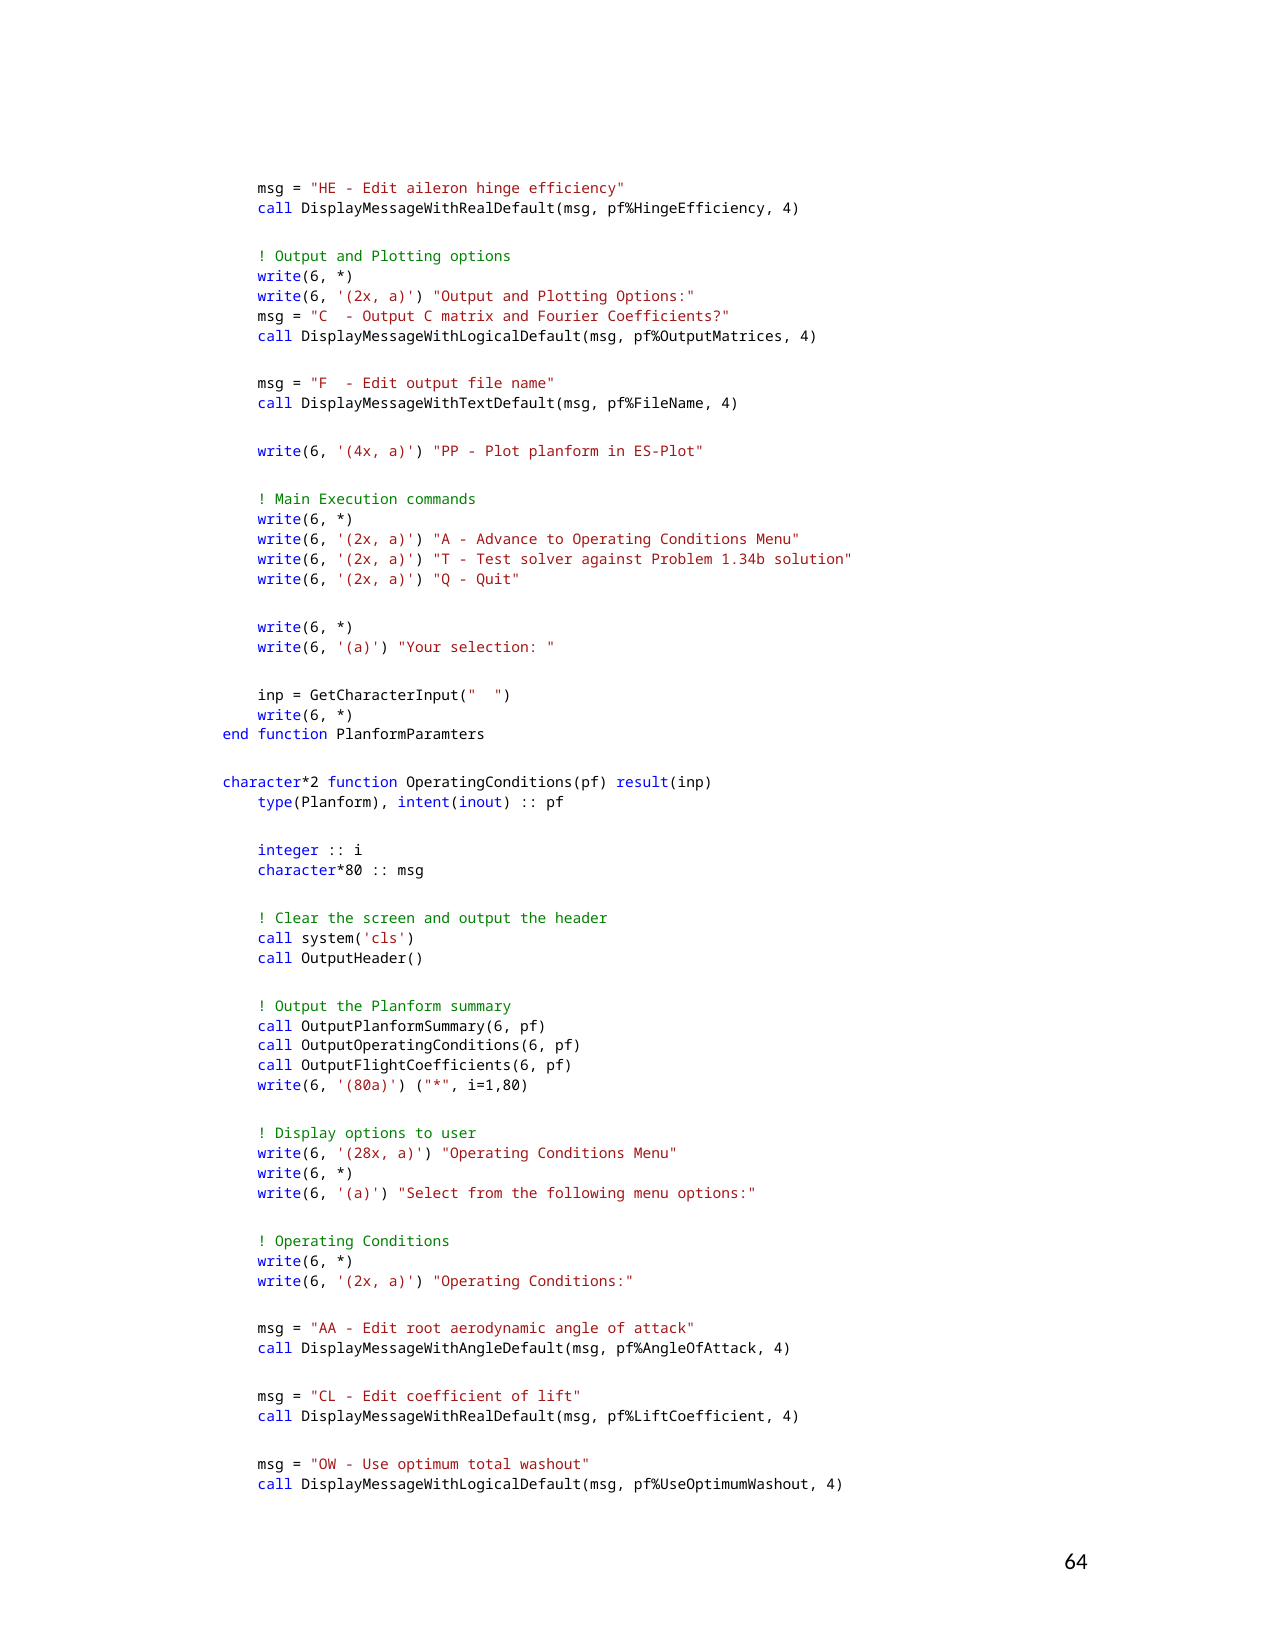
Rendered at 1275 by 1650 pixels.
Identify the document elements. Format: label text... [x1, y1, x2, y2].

text write(6, '(2x, a)') "A - Advance to Operating Conditions Menu" [187, 529, 1087, 549]
text write(6, '(2x, a)') "Output and Plotting Options:" [187, 286, 1087, 306]
text write(6, '(4x, a)') "PP - Plot planform in ES-Plot" [187, 441, 1087, 461]
text call OutputOperatingConditions(6, pf) [187, 1035, 1087, 1055]
text write(6, *) [187, 1163, 1087, 1183]
text write(6, '(a)') "Select from the following menu options:" [187, 1183, 1087, 1202]
text write(6, *) [187, 266, 1087, 286]
text call DisplayMessageWithLogicalDefault(msg, pf%UseOptimumWashout, 4) [187, 1474, 1087, 1494]
text call OutputFlightCoefficients(6, pf) [187, 1055, 1087, 1075]
text character*2 function OperatingConditions(pf) result(inp) [187, 772, 1087, 792]
text call DisplayMessageWithAngleDefault(msg, pf%AngleOfAttack, 4) [187, 1338, 1087, 1358]
text msg = "F - Edit output file name" [187, 373, 1087, 393]
text write(6, *) [187, 509, 1087, 529]
text call DisplayMessageWithRealDefault(msg, pf%LiftCoefficient, 4) [187, 1406, 1087, 1426]
text ! Operating Conditions [187, 1231, 1087, 1250]
text write(6, '(a)') "Your selection: " [187, 636, 1087, 656]
text ! Clear the screen and output the header [187, 908, 1087, 928]
text write(6, '(28x, a)') "Operating Conditions Menu" [187, 1143, 1087, 1163]
text msg = "CL - Edit coefficient of lift" [187, 1386, 1087, 1406]
text call OutputHeader() [187, 947, 1087, 967]
text character*80 :: msg [187, 860, 1087, 880]
text call DisplayMessageWithLogicalDefault(msg, pf%OutputMatrices, 4) [187, 325, 1087, 345]
text call DisplayMessageWithTextDefault(msg, pf%FileName, 4) [187, 393, 1087, 413]
text write(6, *) [187, 1250, 1087, 1270]
text msg = "HE - Edit aileron hinge efficiency" [187, 178, 1087, 198]
text call system('cls') [187, 928, 1087, 947]
text write(6, '(2x, a)') "T - Test solver against Problem 1.34b solution" [187, 549, 1087, 569]
text ! Output the Planform summary [187, 995, 1087, 1015]
text end function PlanformParamters [187, 724, 1087, 744]
text call DisplayMessageWithRealDefault(msg, pf%HingeEfficiency, 4) [187, 198, 1087, 218]
text call OutputPlanformSummary(6, pf) [187, 1015, 1087, 1035]
text write(6, *) [187, 704, 1087, 724]
text ! Output and Plotting options [187, 246, 1087, 266]
text integer :: i [187, 840, 1087, 860]
text write(6, *) [187, 617, 1087, 636]
text msg = "OW - Use optimum total washout" [187, 1454, 1087, 1474]
text write(6, '(80a)') ("*", i=1,80) [187, 1075, 1087, 1095]
text ! Main Execution commands [187, 489, 1087, 509]
text inp = GetCharacterInput(" ") [187, 684, 1087, 704]
text type(Planform), intent(inout) :: pf [187, 792, 1087, 812]
text msg = "C - Output C matrix and Fourier Coefficients?" [187, 306, 1087, 325]
text msg = "AA - Edit root aerodynamic angle of attack" [187, 1318, 1087, 1338]
text ! Display options to user [187, 1123, 1087, 1143]
text write(6, '(2x, a)') "Operating Conditions:" [187, 1270, 1087, 1290]
text write(6, '(2x, a)') "Q - Quit" [187, 569, 1087, 588]
